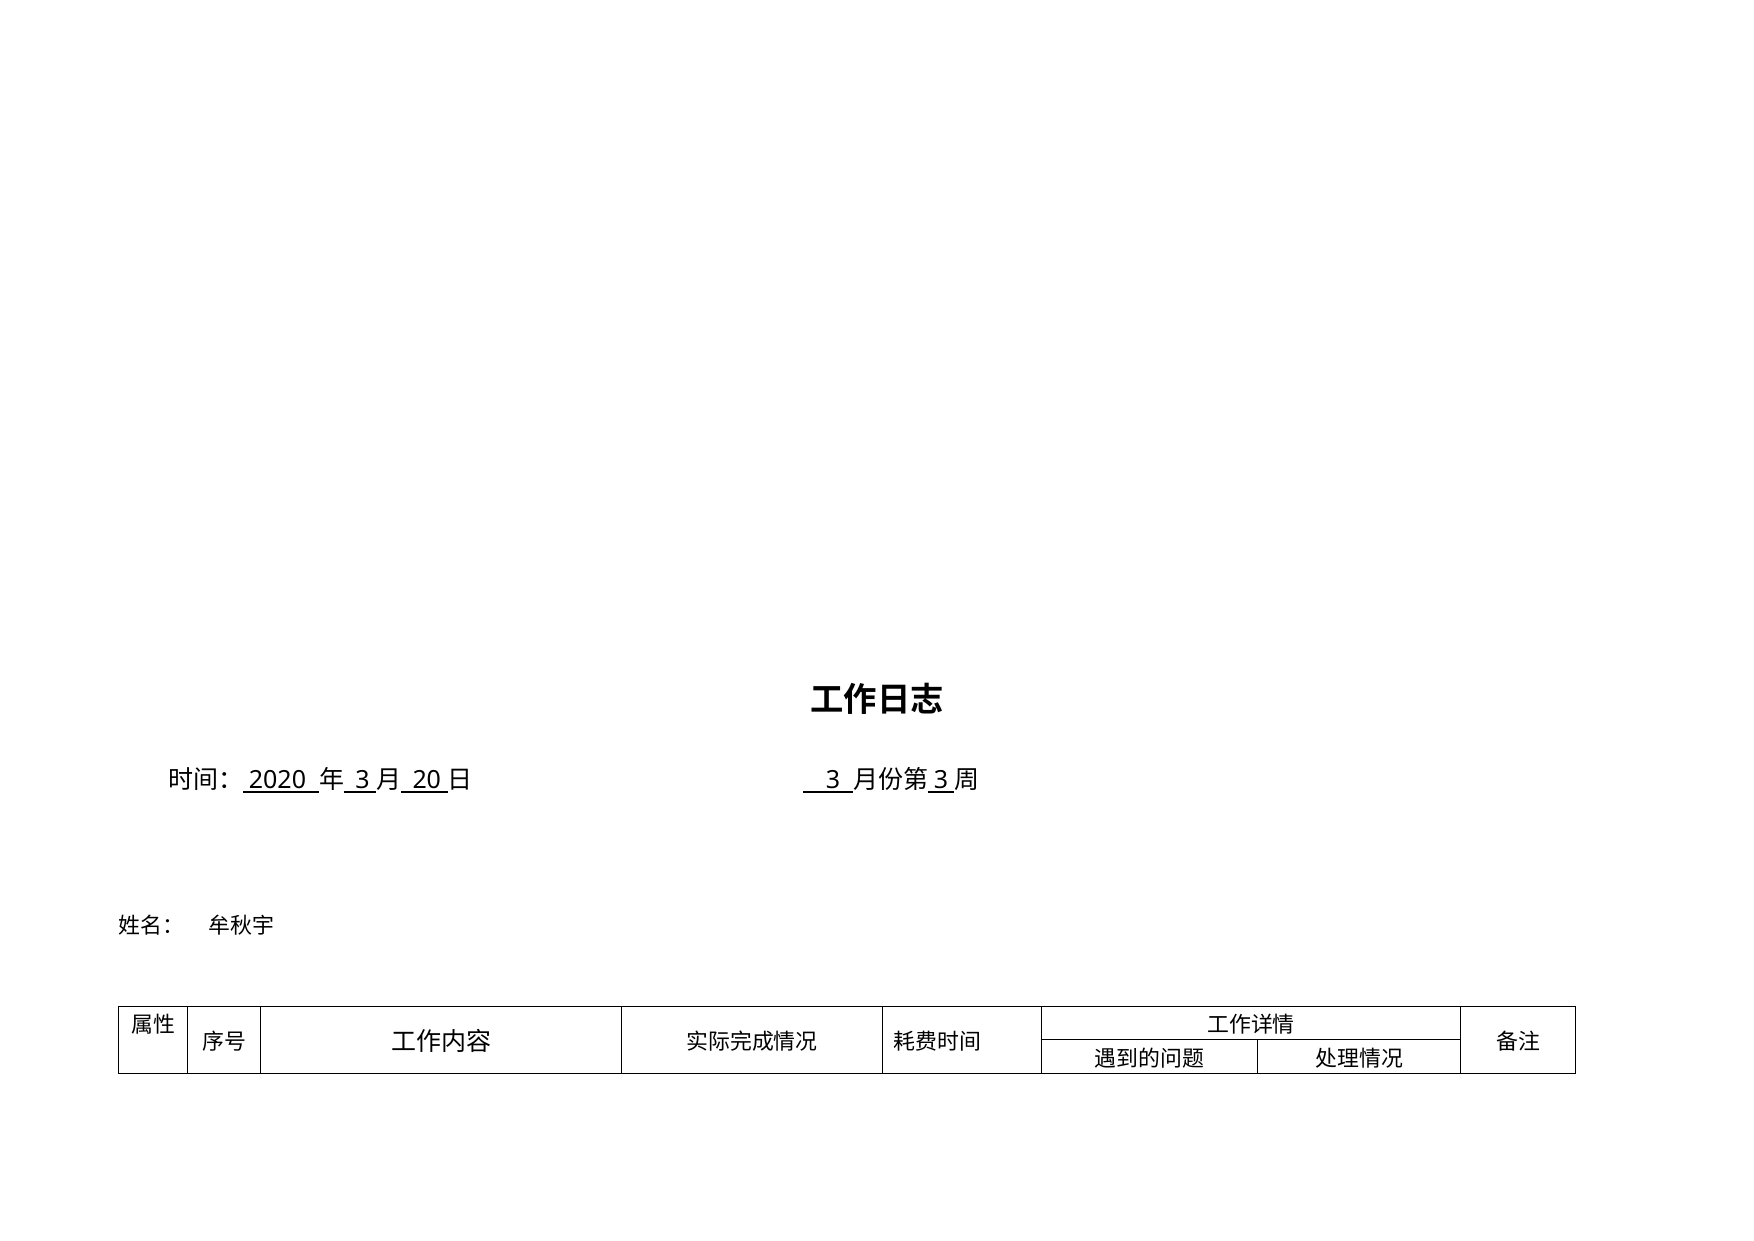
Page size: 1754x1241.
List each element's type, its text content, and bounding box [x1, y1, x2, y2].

table_cell 处理情况 [1258, 1040, 1460, 1073]
table_header 实际完成情况 [622, 1007, 882, 1073]
text 时间： 2020 年 3 月 20 日 3 月份第 3 周 [118, 746, 1636, 811]
table_header 备注 [1461, 1007, 1575, 1073]
text 工作日志 [118, 664, 1636, 729]
table_header 属性 [119, 1007, 187, 1073]
table_header 工作内容 [261, 1007, 621, 1073]
table_cell 遇到的问题 [1042, 1040, 1257, 1073]
table_header 工作详情 [1042, 1007, 1460, 1039]
table_header 耗费时间 [883, 1007, 1041, 1073]
text 姓名： 牟秋宇 [118, 908, 1636, 941]
table_header 序号 [188, 1007, 260, 1073]
